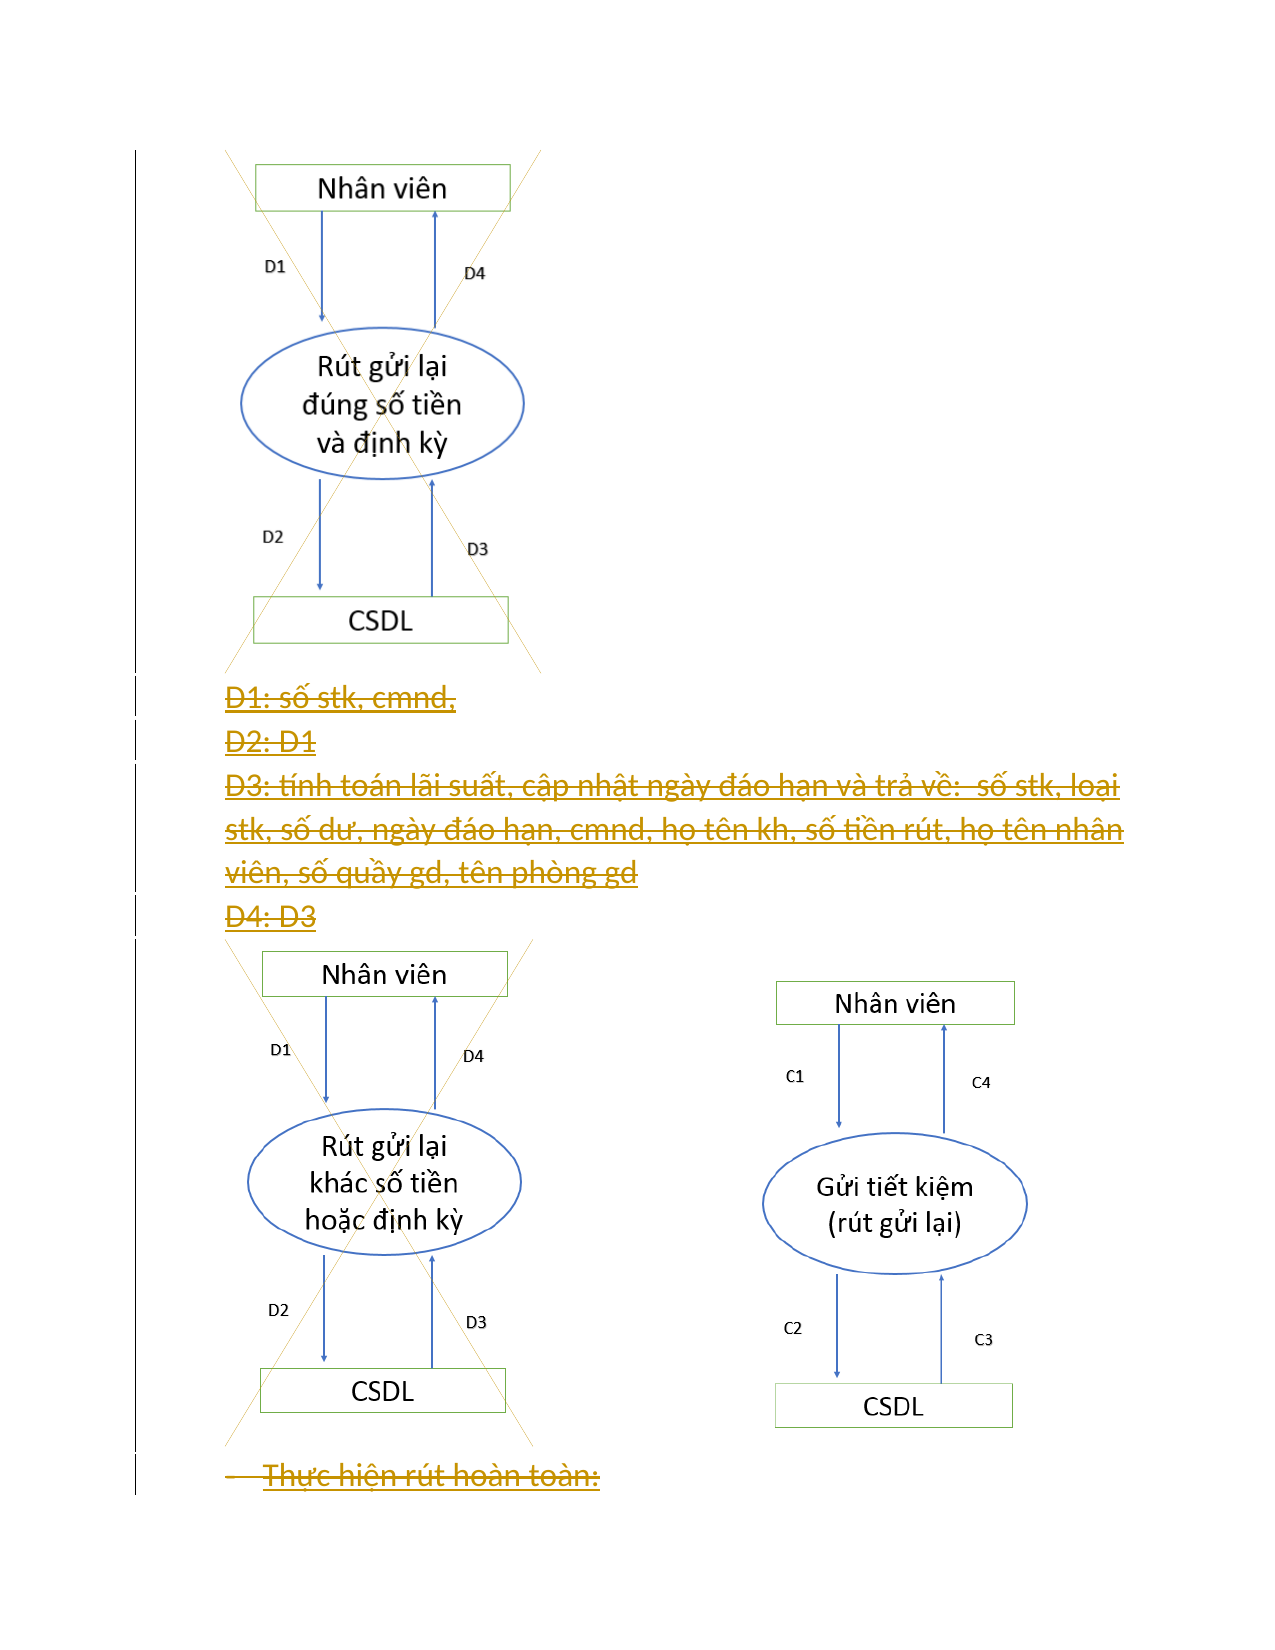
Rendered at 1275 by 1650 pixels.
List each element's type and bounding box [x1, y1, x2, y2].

picture [226, 939, 532, 1191]
picture [226, 1195, 532, 1447]
picture [226, 150, 540, 409]
picture [226, 414, 540, 674]
picture [384, 151, 542, 673]
picture [380, 942, 533, 1444]
picture [225, 152, 382, 671]
picture [743, 971, 1054, 1447]
picture [225, 942, 378, 1444]
